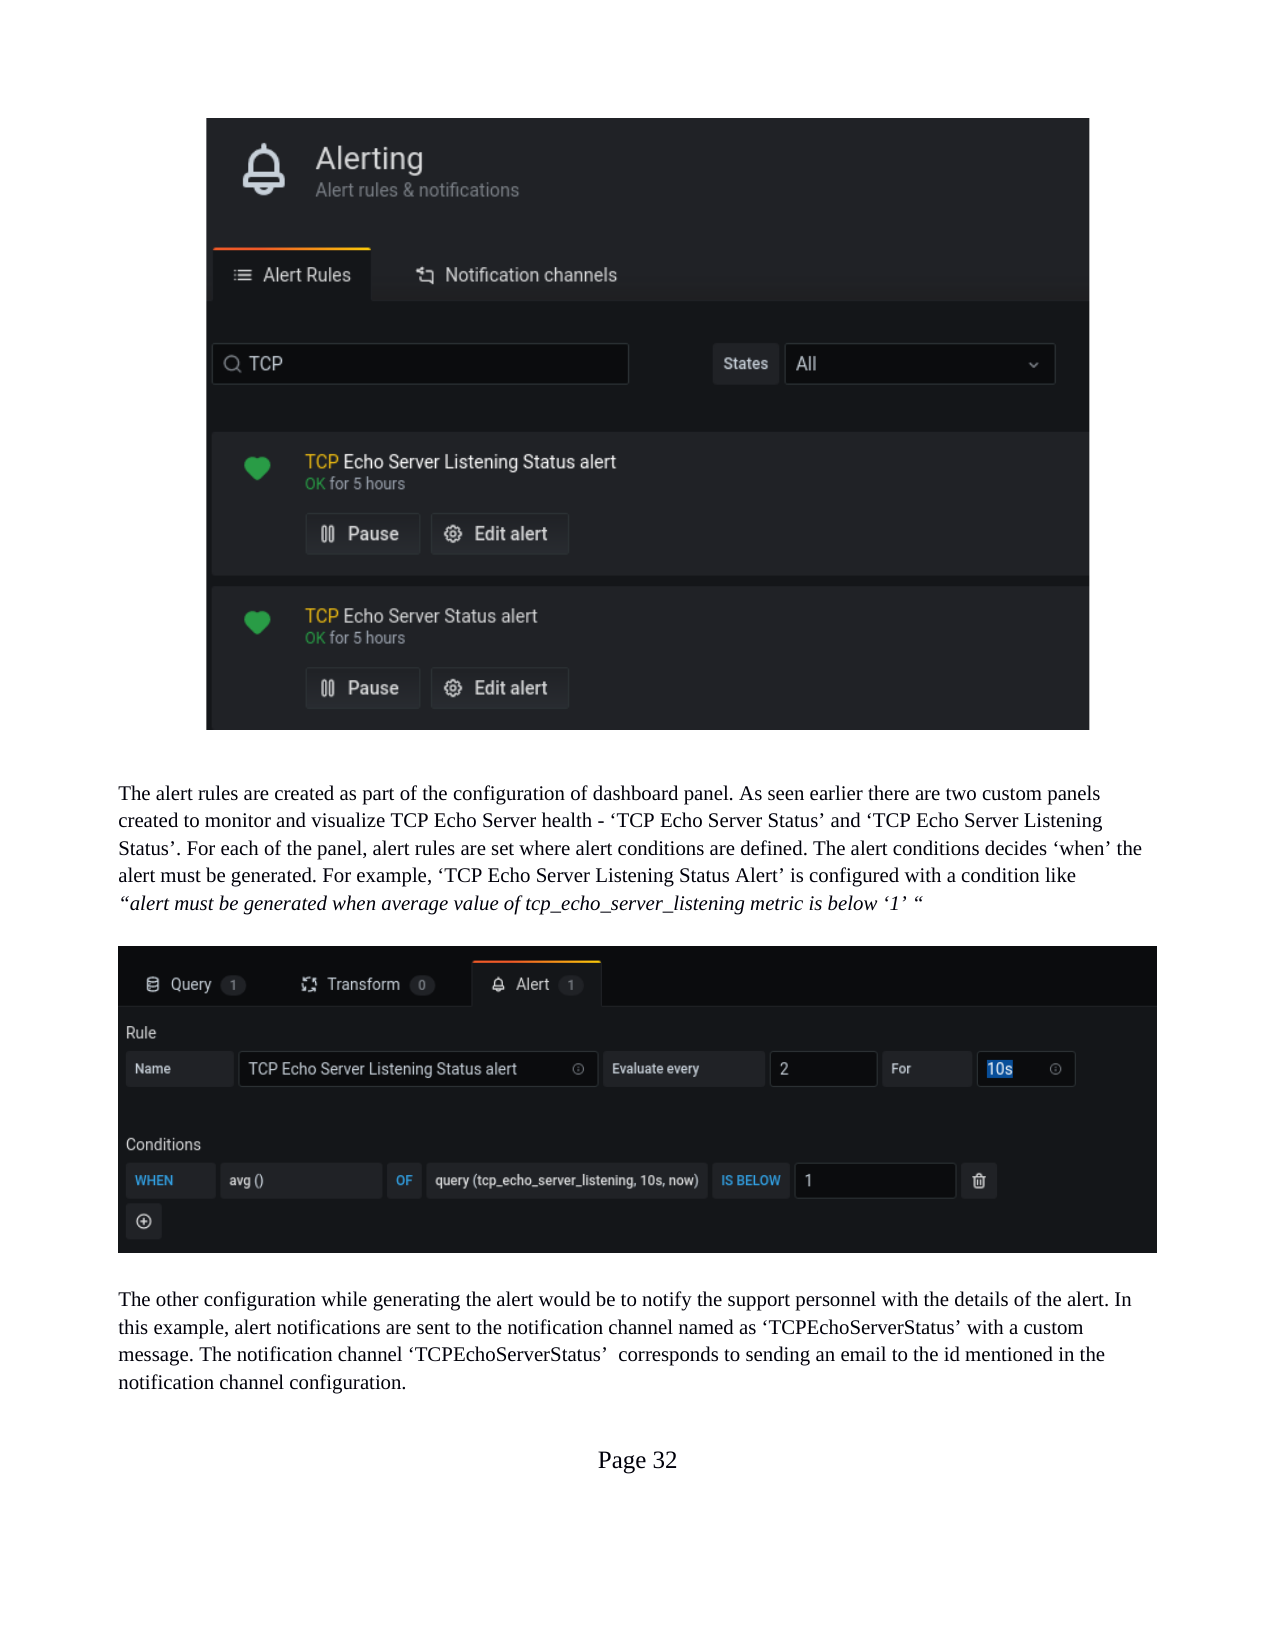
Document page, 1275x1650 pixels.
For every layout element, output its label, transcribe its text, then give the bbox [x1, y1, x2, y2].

picture [118, 946, 1157, 1253]
text The other configuration while generating the alert would be to notify the support personnel with the details of the alert. In this example, alert notifications are sent to the notification channel named as ‘TCPEchoServerStatus’ with a custom message. The notification channel ‘TCPEchoServerStatus’ corresponds to sending an email to the id mentioned in the notification channel configuration. [118, 1287, 1157, 1394]
text The alert rules are created as part of the configuration of dashboard panel. As seen earlier there are two custom panels created to monitor and visualize TCP Echo Server health - ‘TCP Echo Server Status’ and ‘TCP Echo Server Listening Status’. For each of the panel, alert rules are set where alert conditions are defined. The alert conditions decides ‘when’ the alert must be generated. For example, ‘TCP Echo Server Listening Status Alert’ is configured with a condition like [118, 781, 1157, 887]
picture [206, 118, 1090, 730]
text “alert must be generated when average value of tcp_echo_server_listening metric is below ‘1’ “ [118, 891, 1157, 915]
